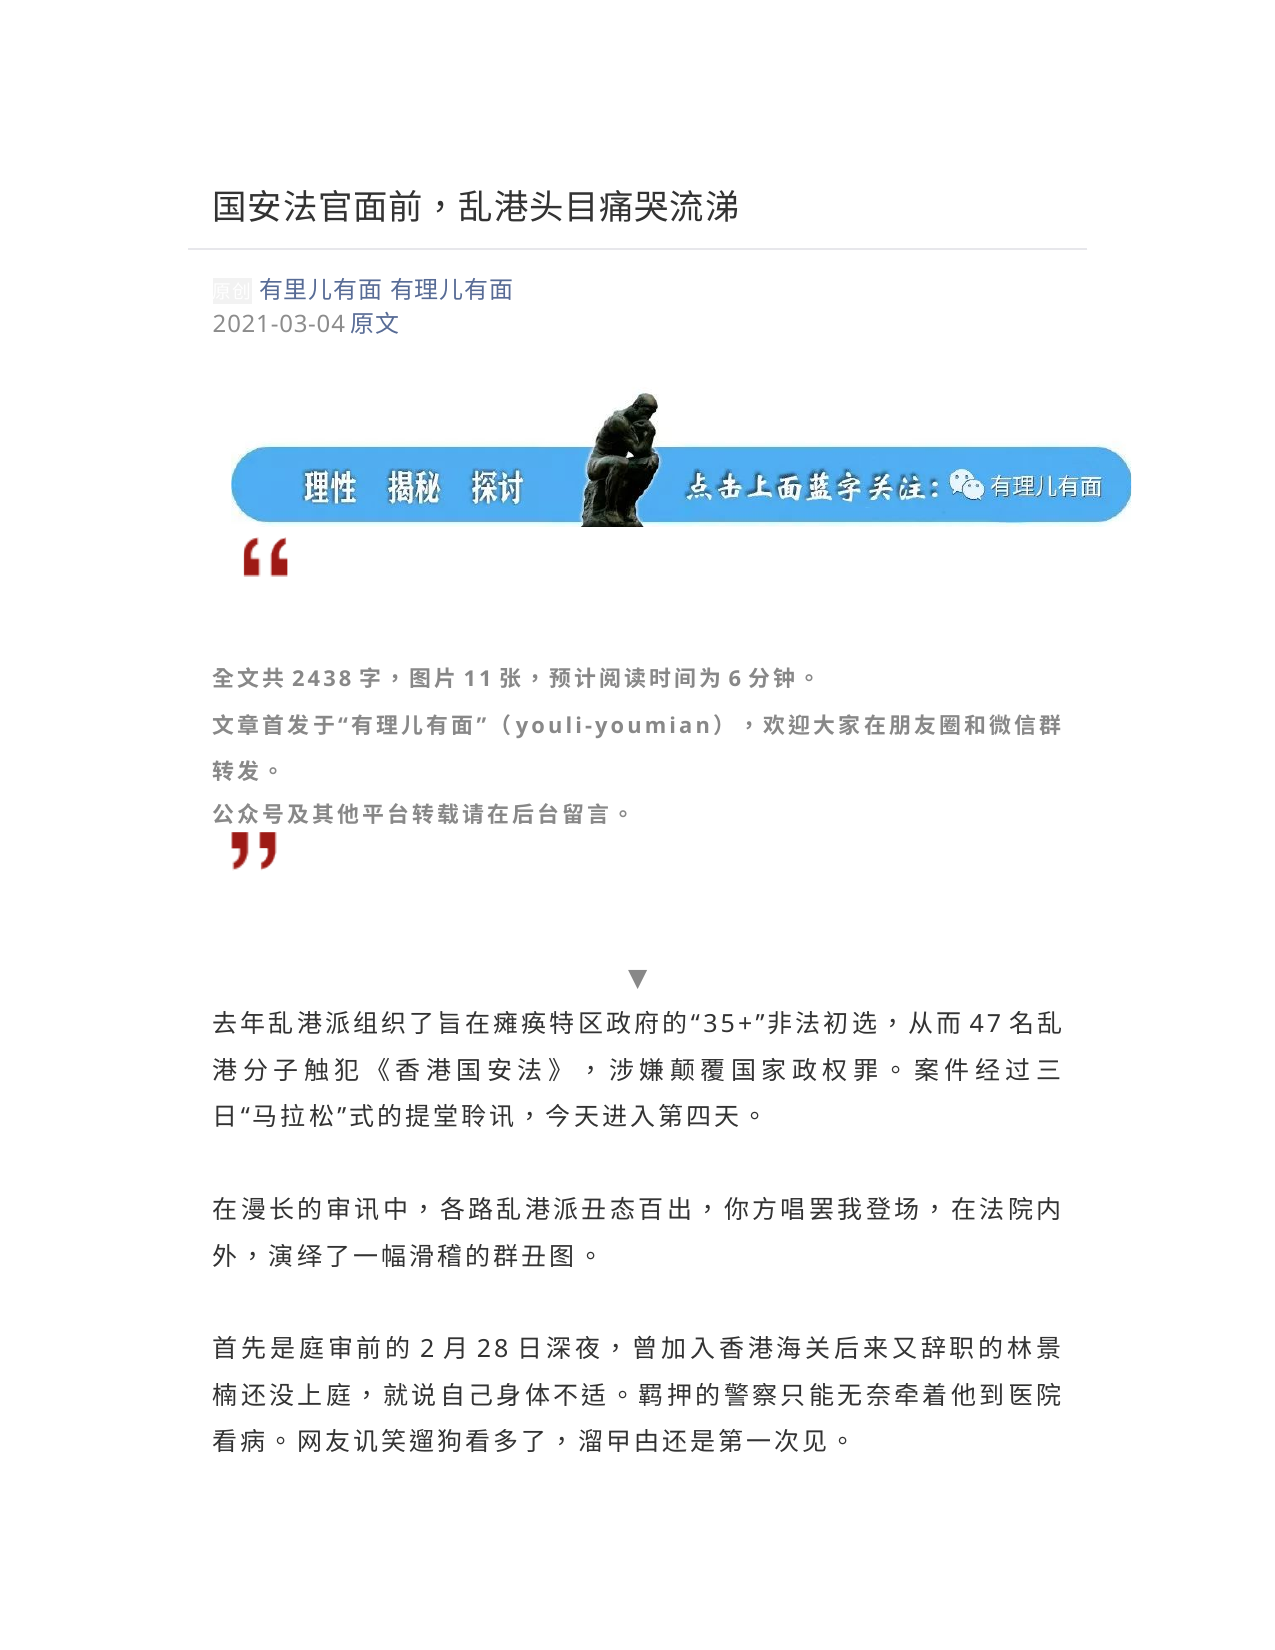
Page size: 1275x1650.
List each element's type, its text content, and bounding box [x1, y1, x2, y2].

picture [243, 537, 288, 577]
text 2021-03-04原文 发表于 [212, 306, 1062, 340]
picture [231, 832, 277, 871]
text 全文共2438字，图片11张，预计阅读时间为6分钟。 [212, 651, 1062, 693]
text 首先是庭审前的2月28日深夜，曾加入香港海关后来又辞职的林景楠还没上庭，就说自己身体不适。羁押的警察只能无奈牵着他到医院看病。网友讥笑遛狗看多了，溜曱甴还是第一次见。 [212, 1319, 1062, 1458]
picture [231, 374, 1132, 527]
text 文章首发于“有理儿有面”（youli-youmian），欢迎大家在朋友圈和微信群转发。 [212, 693, 1062, 786]
text 在漫长的审讯中，各路乱港派丑态百出，你方唱罢我登场，在法院内外，演绎了一幅滑稽的群丑图。 [212, 1179, 1062, 1272]
list 原创 有里儿有面 有理儿有面 [212, 272, 1062, 306]
text 去年乱港派组织了旨在瘫痪特区政府的“35+”非法初选，从而47名乱港分子触犯《香港国安法》，涉嫌颠覆国家政权罪。案件经过三日“马拉松”式的提堂聆讯，今天进入第四天。 [212, 993, 1062, 1133]
text 公众号及其他平台转载请在后台留言。 [212, 786, 1062, 828]
text ▼ [212, 953, 1062, 993]
title 国安法官面前，乱港头目痛哭流涕 [187, 150, 1087, 250]
